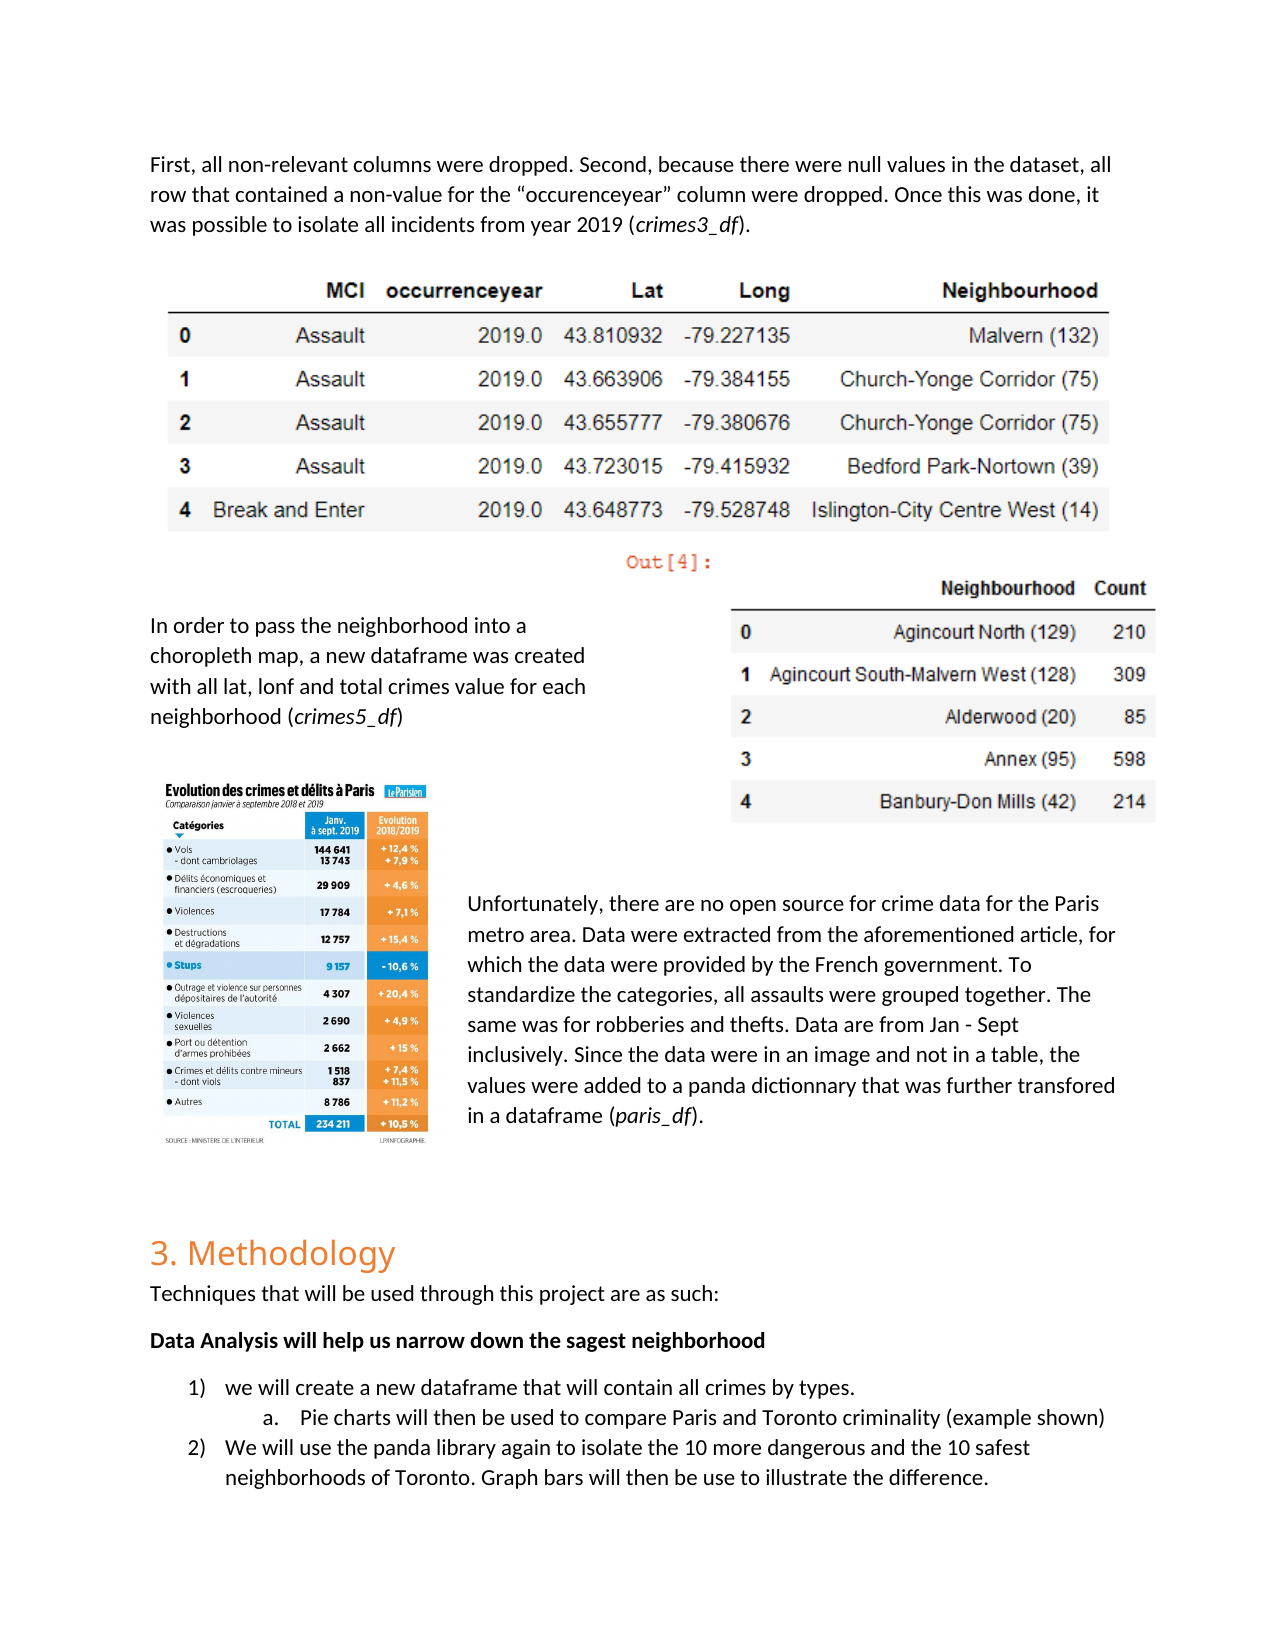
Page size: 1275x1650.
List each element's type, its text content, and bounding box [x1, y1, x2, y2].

picture [150, 253, 1125, 544]
list We will use the panda library again to isolate the 10 more dangerous and the 10 safest neighborhoods of Toronto. Graph bars will then be use to illustrate the difference. [187, 1433, 1125, 1492]
text Unfortunately, there are no open source for crime data for the Paris metro area. Data were extracted from the aforementioned article, for which the data were provided by the French government. To standardize the categories, all assaults were grouped together. The same was for robberies and thefts. Data are from Jan - Sept inclusively. Since the data were in an image and not in a table, the values were added to a panda dictionnary that was further transfored in a dataframe (paris_df). [449, 889, 1125, 1129]
text In order to pass the neighborhood into a choropleth map, a new dataframe was created with all lat, lonf and total crimes value for each neighborhood (crimes5_df) [150, 611, 617, 730]
text Data Analysis will help us narrow down the sagest neighborhood [150, 1326, 1125, 1354]
picture [150, 777, 449, 1149]
text Techniques that will be used through this project are as such: [150, 1279, 1125, 1307]
list Pie charts will then be used to compare Paris and Toronto criminality (example shown) [262, 1403, 1125, 1431]
text First, all non-relevant columns were dropped. Second, because there were null values in the dataset, all row that contained a non-value for the “occurenceyear” column were dropped. Once this was done, it was possible to isolate all incidents from year 2019 (crimes3_df). [150, 150, 1125, 238]
list we will create a new dataframe that will contain all crimes by types. [187, 1373, 1125, 1401]
picture [617, 546, 1198, 832]
subtitle 3. Methodology [150, 1230, 1125, 1276]
